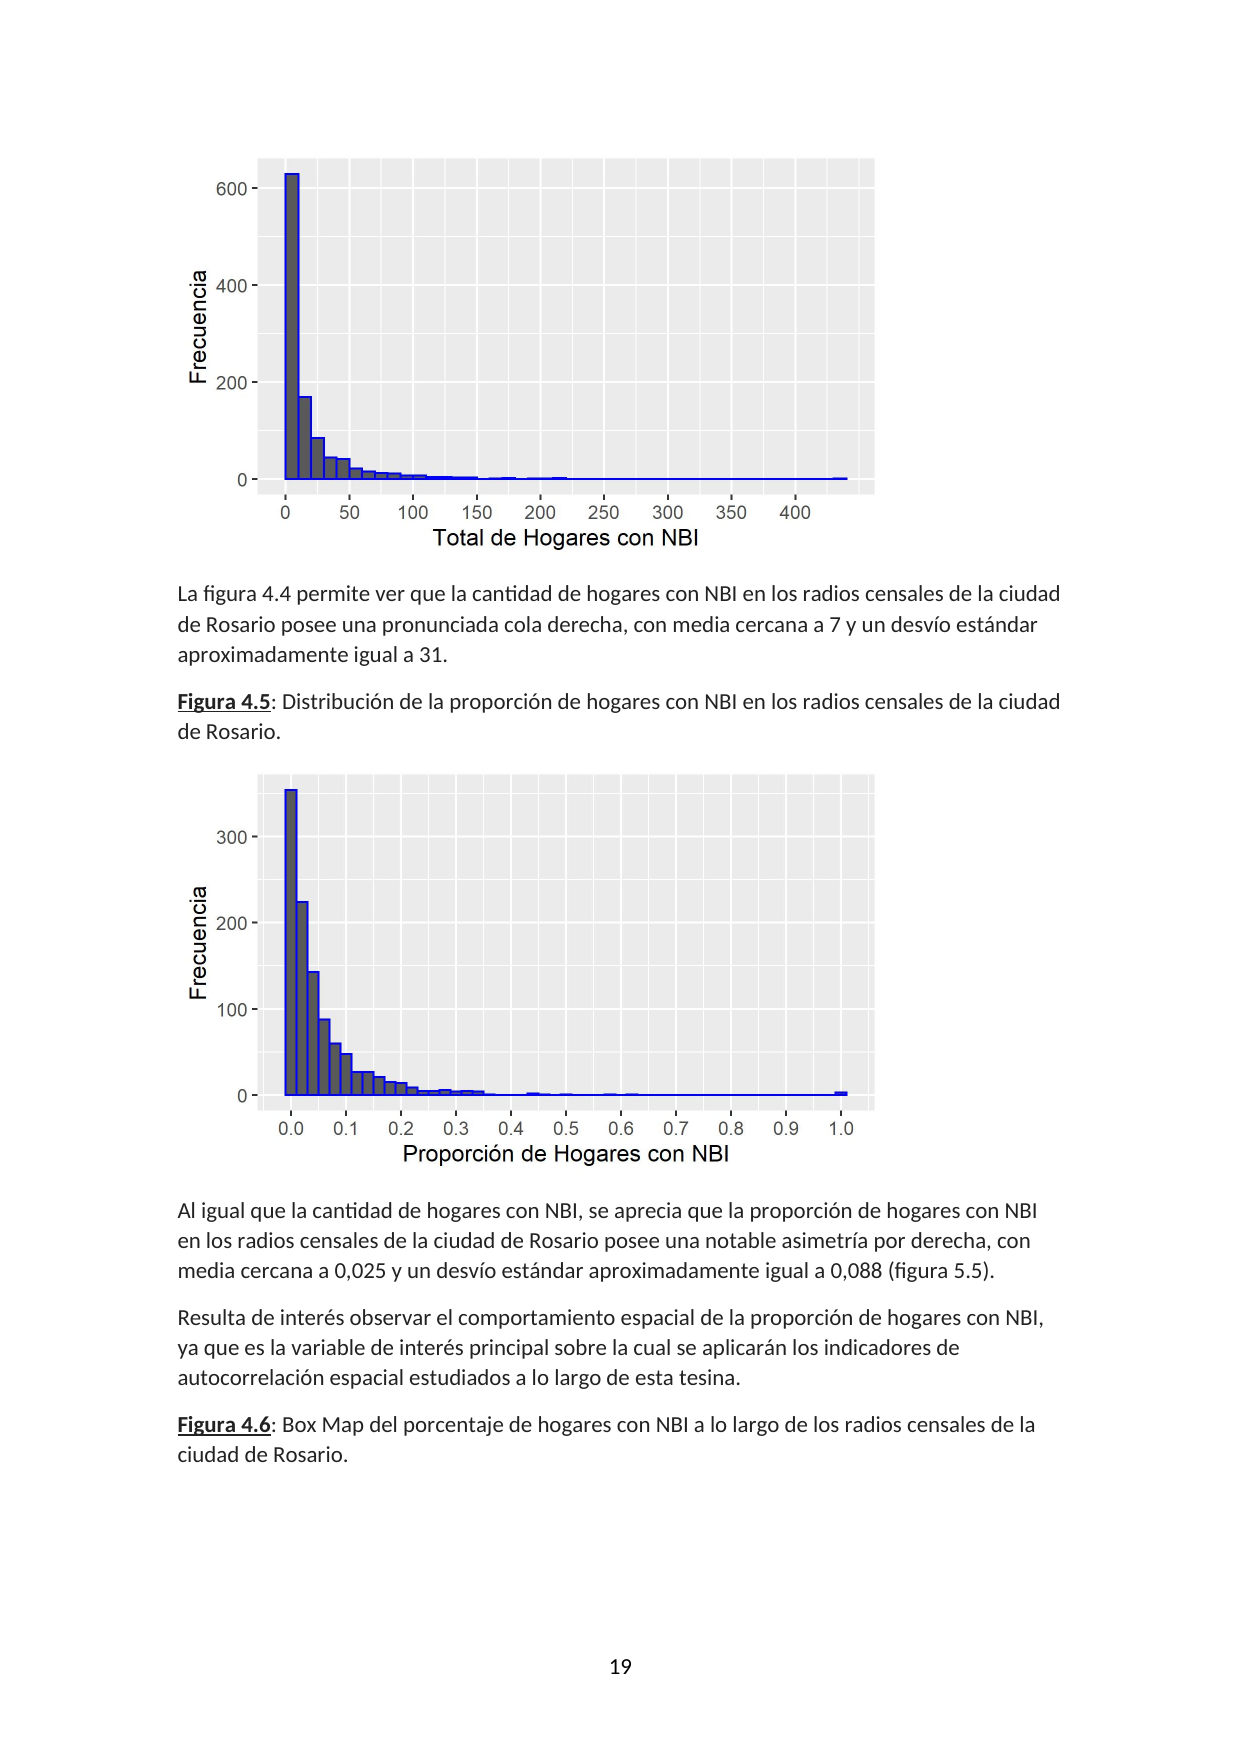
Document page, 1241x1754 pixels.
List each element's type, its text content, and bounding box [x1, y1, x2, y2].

text Figura 4.5: Distribución de la proporción de hogares con NBI en los radios censales de la ciudad de Rosario. [177, 687, 1063, 745]
text Al igual que la cantidad de hogares con NBI, se aprecia que la proporción de hogares con NBI en los radios censales de la ciudad de Rosario posee una notable asimetría por derecha, con media cercana a 0,025 y un desvío estándar aproximadamente igual a 0,088 (figura 5.5). [177, 1196, 1063, 1284]
picture [177, 763, 886, 1177]
text La figura 4.4 permite ver que la cantidad de hogares con NBI en los radios censales de la ciudad de Rosario posee una pronunciada cola derecha, con media cercana a 7 y un desvío estándar aproximadamente igual a 31. [177, 579, 1063, 668]
text Figura 4.6: Box Map del porcentaje de hogares con NBI a lo largo de los radios censales de la ciudad de Rosario. [177, 1410, 1063, 1468]
text Resulta de interés observar el comportamiento espacial de la proporción de hogares con NBI, ya que es la variable de interés principal sobre la cual se aplicarán los indicadores de autocorrelación espacial estudiados a lo largo de esta tesina. [177, 1303, 1063, 1391]
picture [177, 147, 886, 561]
